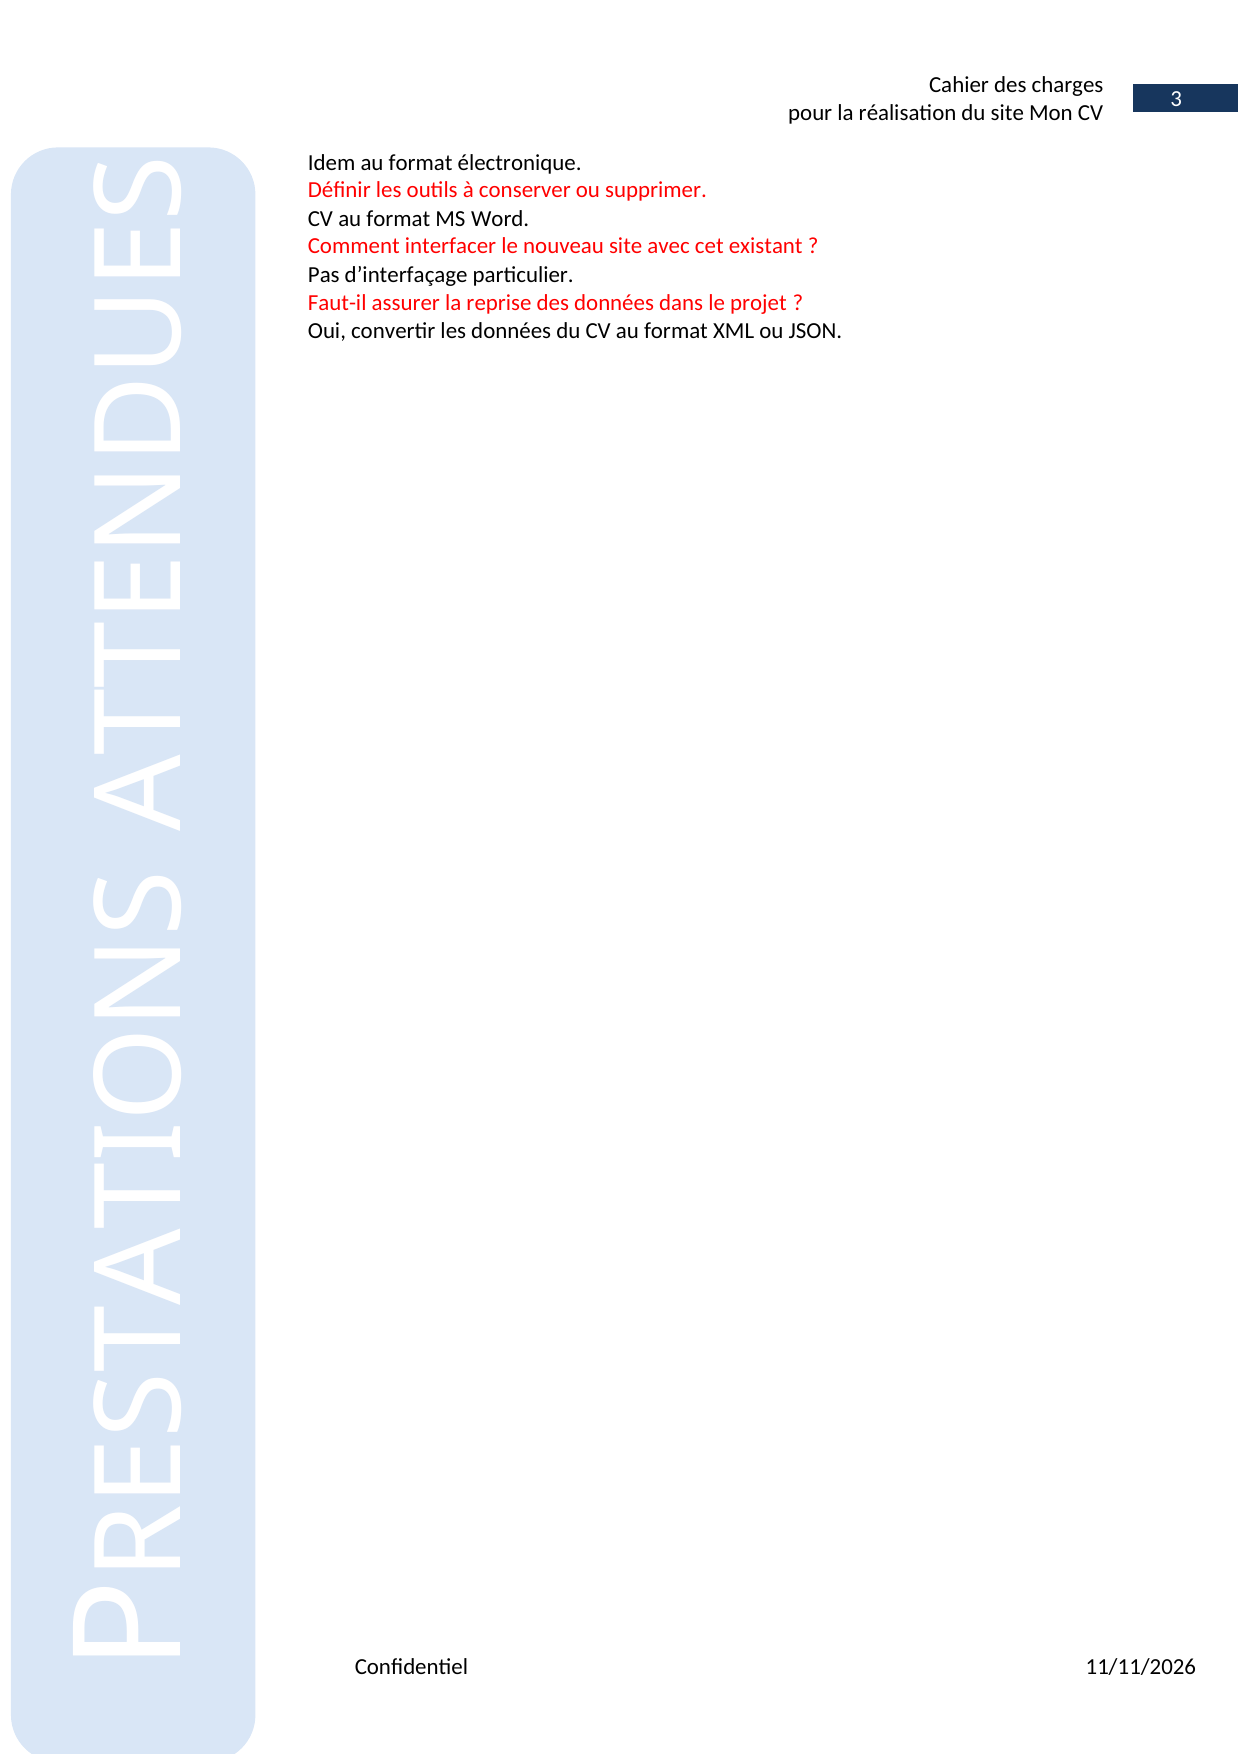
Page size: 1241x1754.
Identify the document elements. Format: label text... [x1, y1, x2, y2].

text Comment interfacer le nouveau site avec cet existant ? [256, 232, 1122, 260]
text Pas d’interfaçage particulier. [256, 260, 1122, 288]
text Oui, convertir les données du CV au format XML ou JSON. [256, 316, 1122, 344]
text Idem au format électronique. [251, 148, 1122, 176]
text Définir les outils à conserver ou supprimer. [253, 176, 1122, 204]
text CV au format MS Word. [256, 204, 1122, 232]
text Faut-il assurer la reprise des données dans le projet ? [256, 288, 1122, 316]
